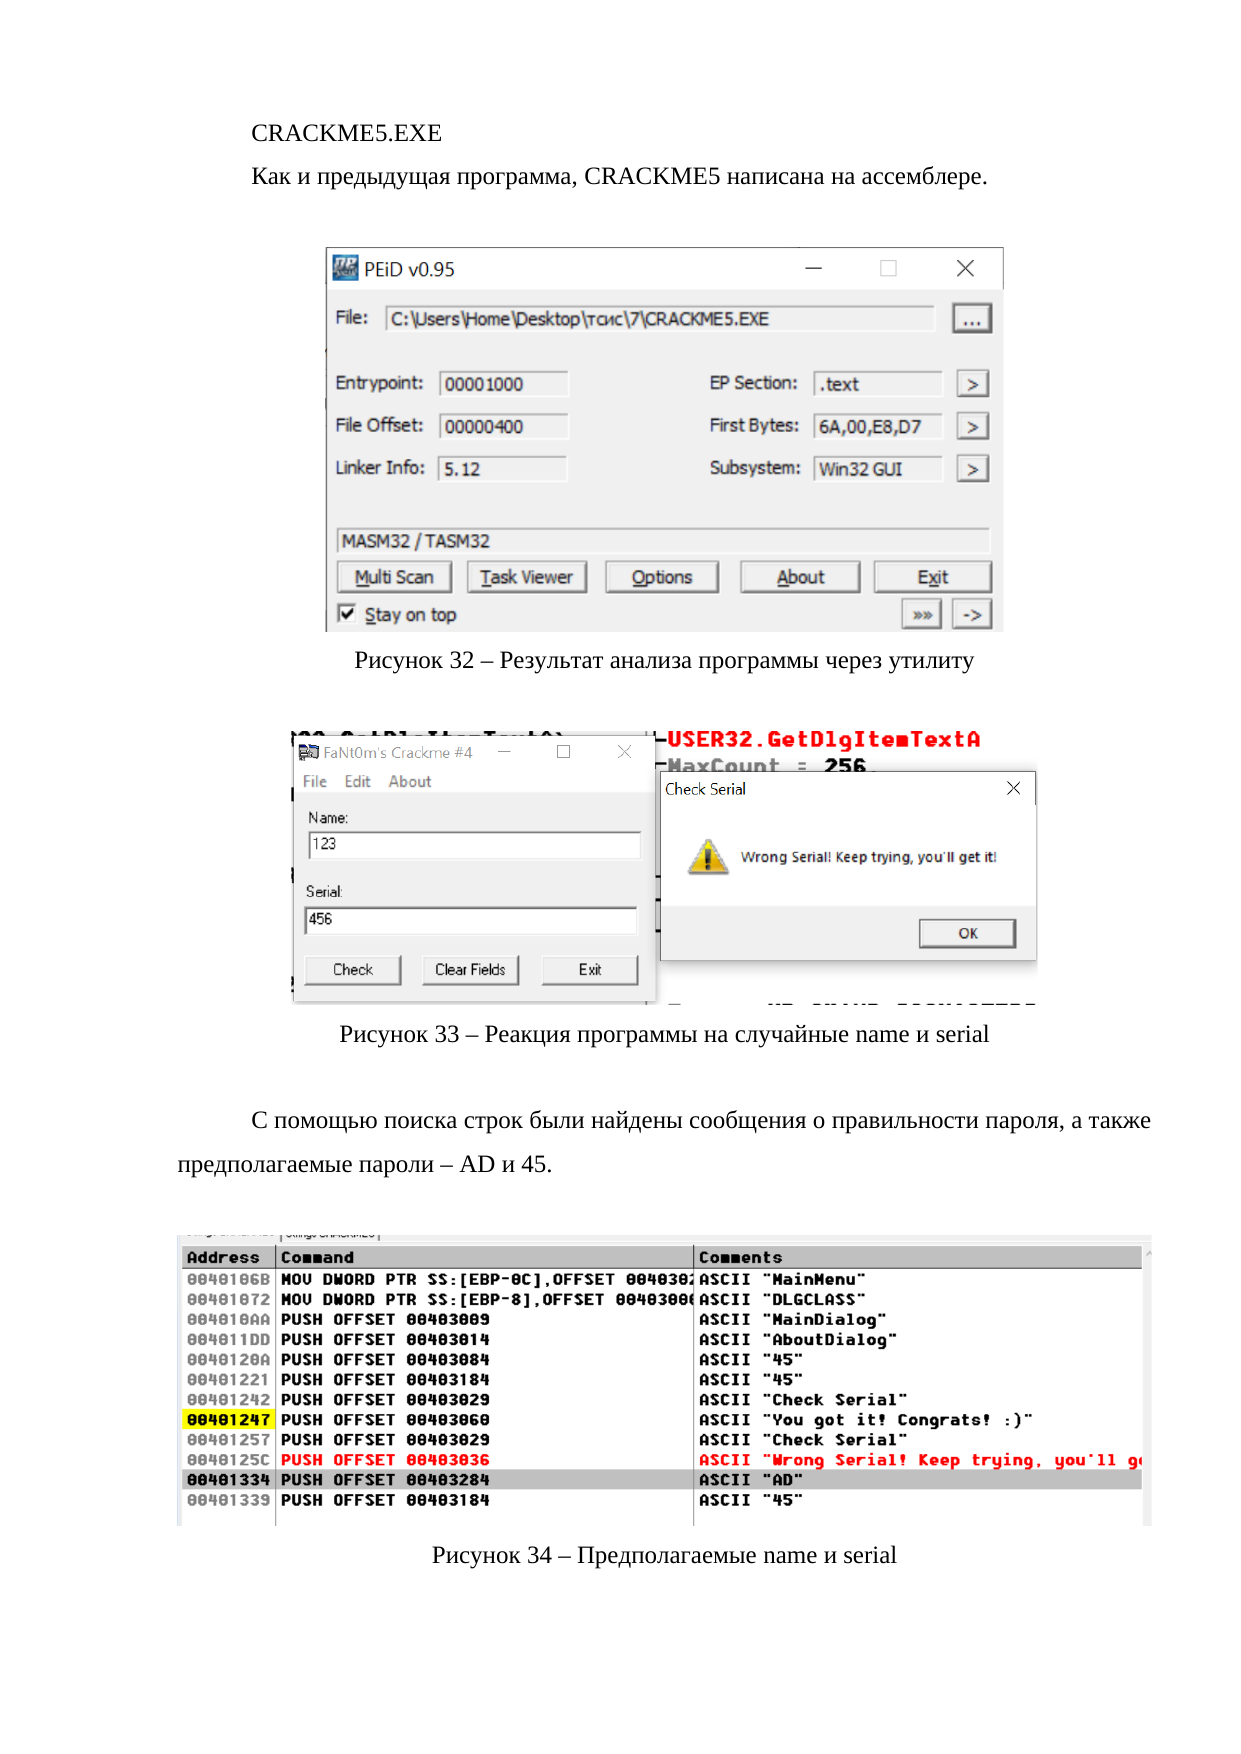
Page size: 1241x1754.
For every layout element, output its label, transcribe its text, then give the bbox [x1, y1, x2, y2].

text Рисунок 34 – Предполагаемые name и serial [177, 1540, 1152, 1569]
text Рисунок 32 – Результат анализа программы через утилиту [177, 646, 1152, 674]
text Как и предыдущая программа, CRACKME5 написана на ассемблере. [177, 161, 1152, 190]
text Рисунок 33 – Реакция программы на случайные name и serial [177, 1019, 1152, 1048]
picture [325, 247, 1004, 632]
picture [177, 1235, 1152, 1526]
text CRACKME5.EXE [177, 118, 1152, 147]
picture [291, 731, 1038, 1005]
text С помощью поиска строк были найдены сообщения о правильности пароля, а также предполагаемые пароли – AD и 45. [177, 1106, 1152, 1177]
